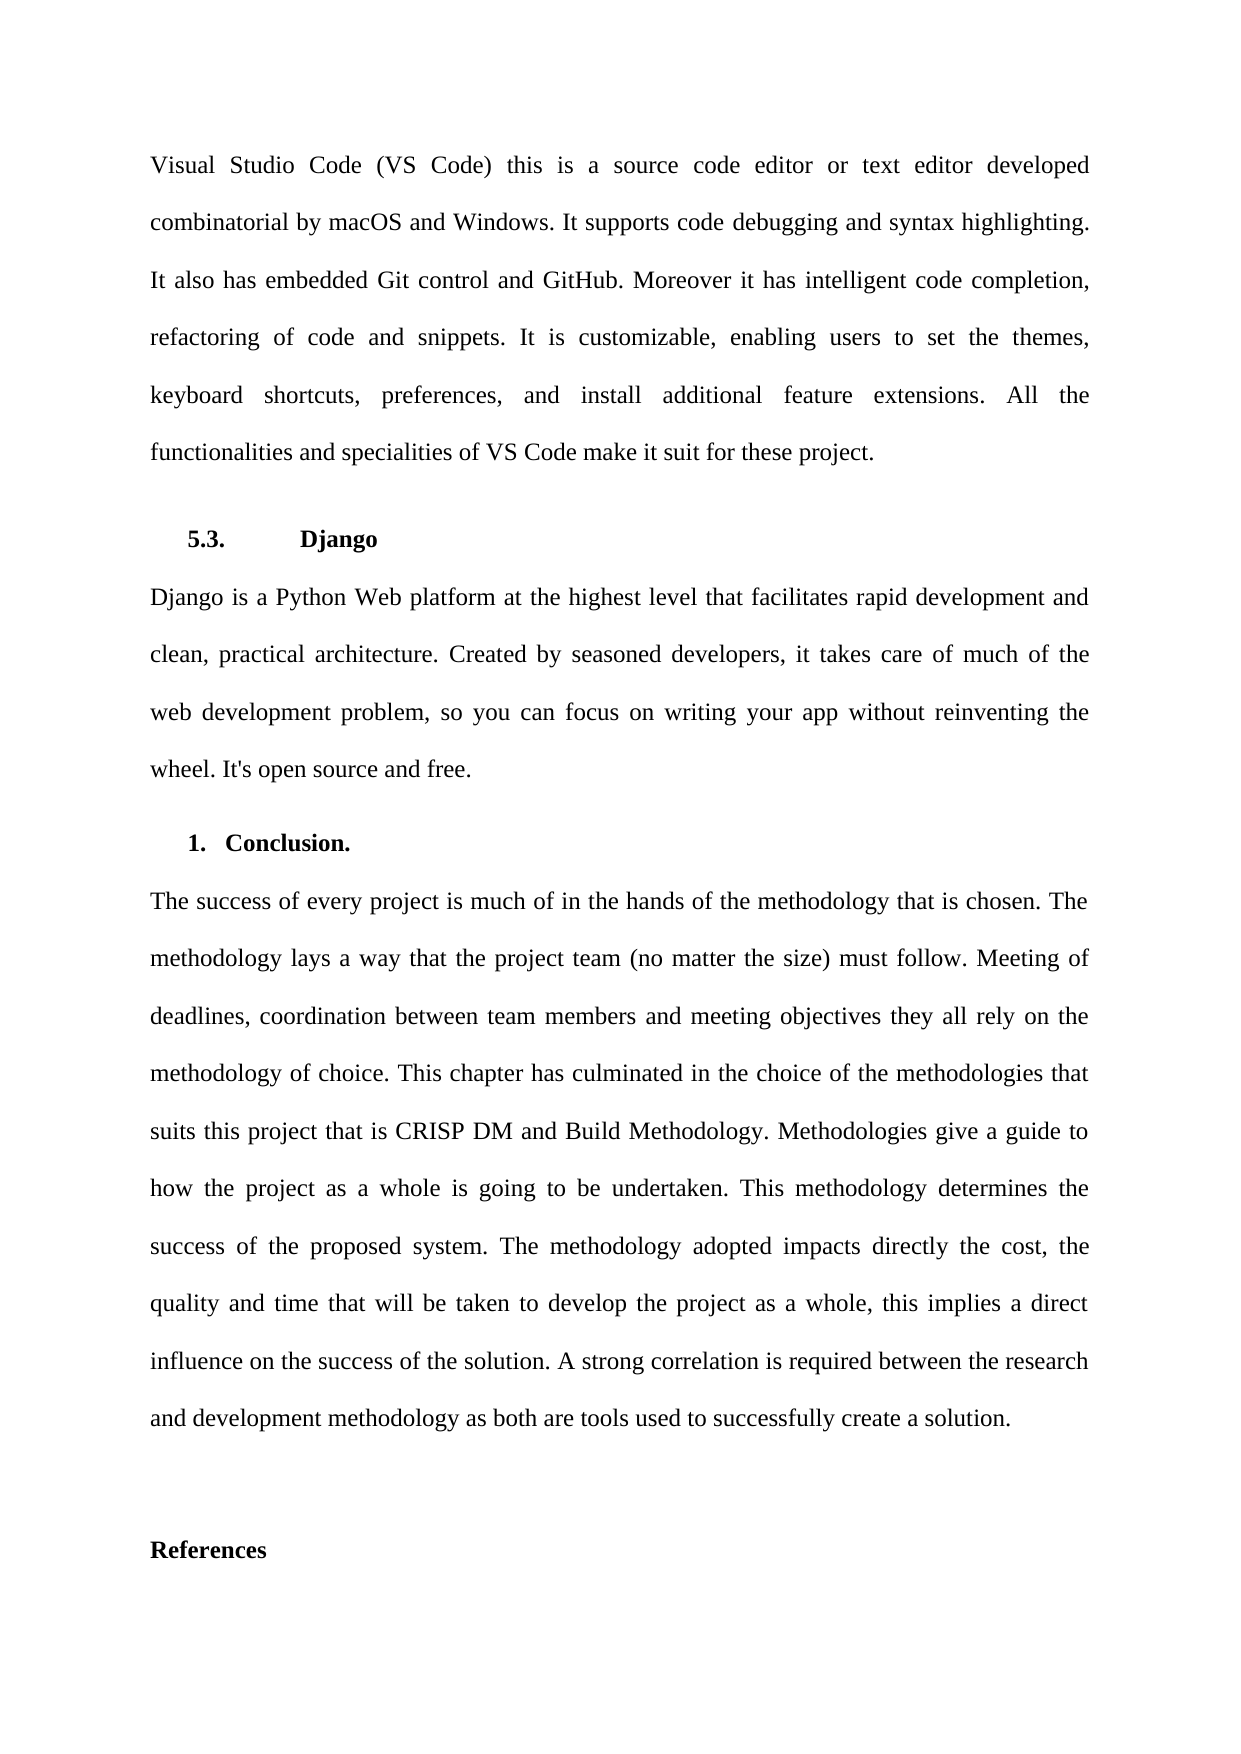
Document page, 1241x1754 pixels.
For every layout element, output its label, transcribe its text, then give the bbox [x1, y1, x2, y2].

text References [150, 1535, 1090, 1564]
list Django [187, 524, 1090, 553]
text The success of every project is much of in the hands of the methodology that is chosen. The methodology lays a way that the project team (no matter the size) must follow. Meeting of deadlines, coordination between team members and meeting objectives they all rely on the methodology of choice. This chapter has culminated in the choice of the methodologies that suits this project that is CRISP DM and Build Methodology. Methodologies give a guide to how the project as a whole is going to be undertaken. This methodology determines the success of the proposed system. The methodology adopted impacts directly the cost, the quality and time that will be taken to develop the project as a whole, this implies a direct influence on the success of the solution. A strong correlation is required between the research and development methodology as both are tools used to successfully create a solution. [150, 886, 1090, 1432]
text Django is a Python Web platform at the highest level that facilitates rapid development and clean, practical architecture. Created by seasoned developers, it takes care of much of the web development problem, so you can focus on writing your app without reinventing the wheel. It's open source and free. [150, 582, 1090, 783]
text Visual Studio Code (VS Code) this is a source code editor or text editor developed combinatorial by macOS and Windows. It supports code debugging and syntax highlighting. It also has embedded Git control and GitHub. Moreover it has intelligent code completion, refactoring of code and snippets. It is customizable, enabling users to set the themes, keyboard shortcuts, preferences, and install additional feature extensions. All the functionalities and specialities of VS Code make it suit for these project. [150, 150, 1090, 466]
list Conclusion. [187, 828, 1090, 857]
